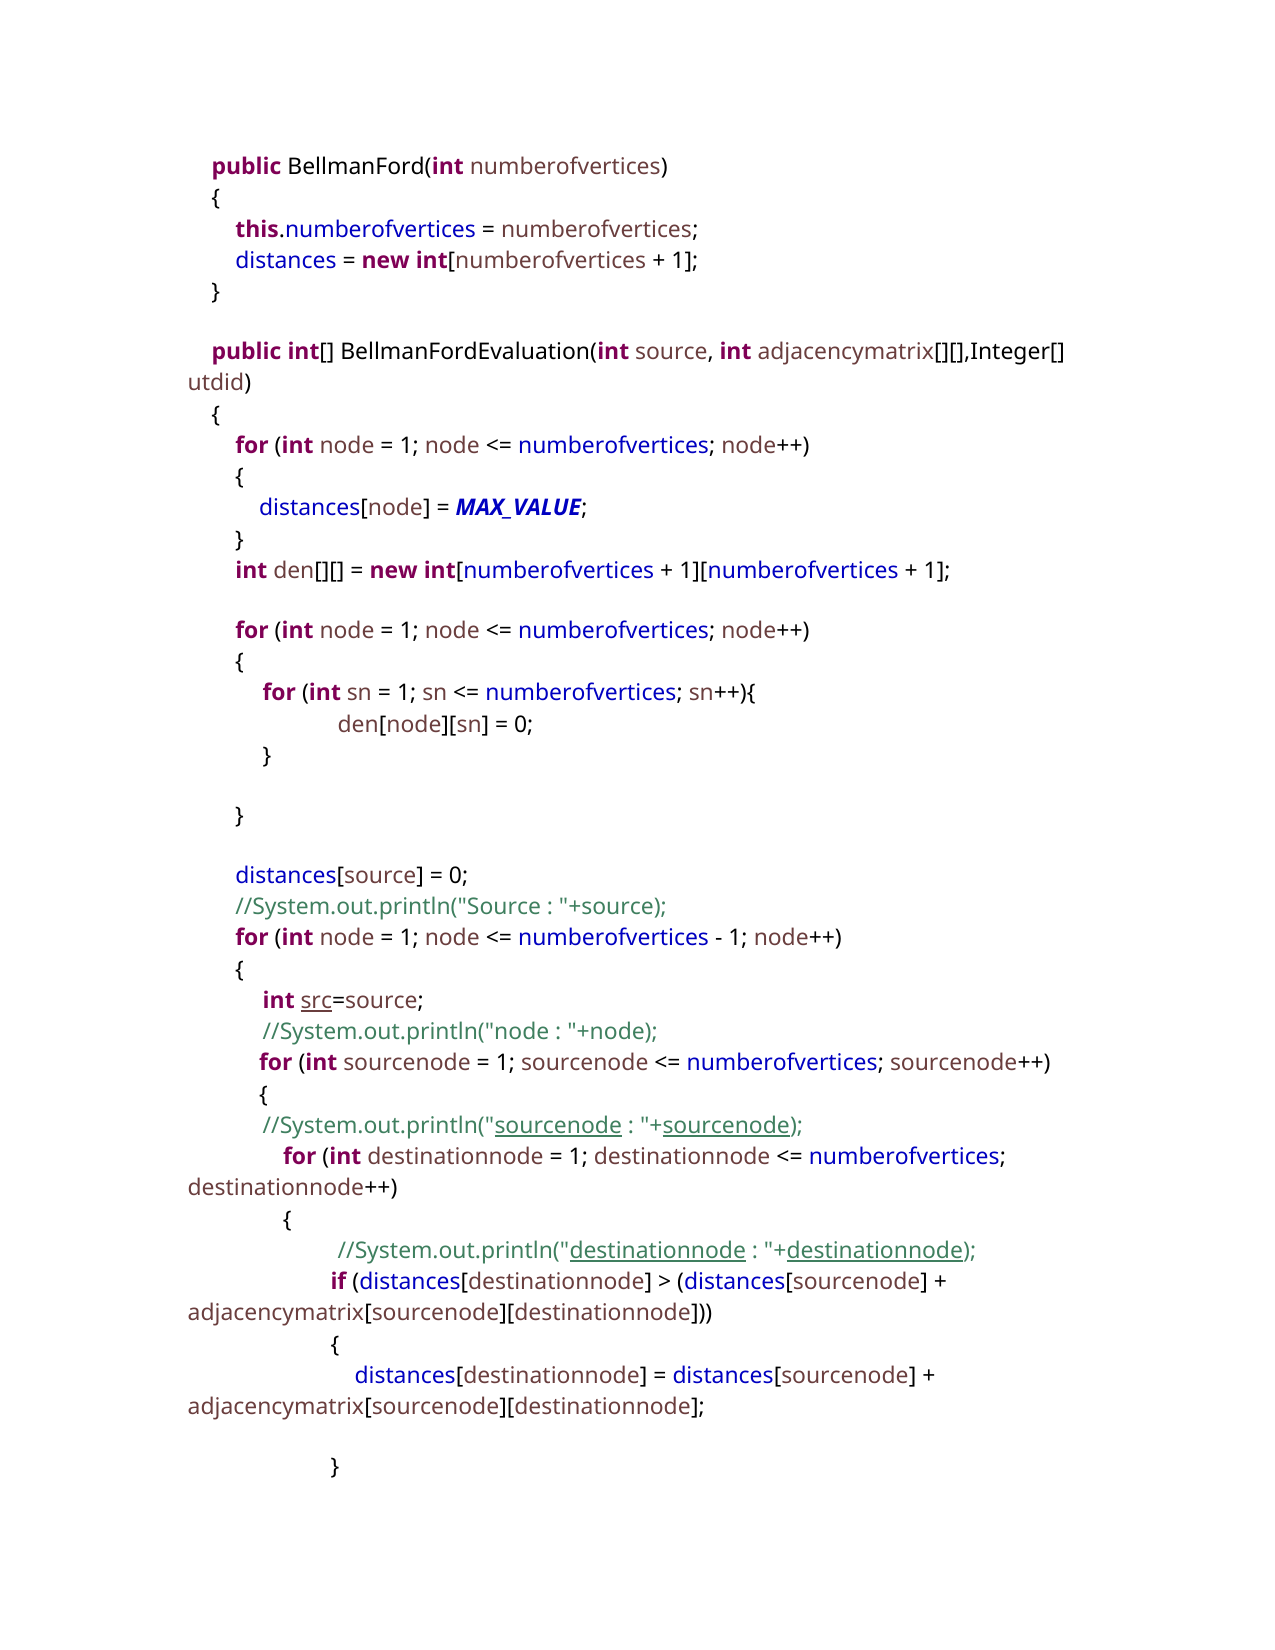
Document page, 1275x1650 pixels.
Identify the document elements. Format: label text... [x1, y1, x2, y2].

text for (int node = 1; node <= numberofvertices - 1; node++) [187, 921, 1087, 952]
text { [187, 397, 1087, 429]
text for (int sn = 1; sn <= numberofvertices; sn++){ [187, 676, 1087, 707]
text public int[] BellmanFordEvaluation(int source, int adjacencymatrix[][],Integer[] utdid) [187, 335, 1087, 397]
text if (distances[destinationnode] > (distances[sourcenode] + adjacencymatrix[sourcenode][destinationnode])) [187, 1265, 1087, 1327]
text int den[][] = new int[numberofvertices + 1][numberofvertices + 1]; [187, 554, 1087, 585]
text { [187, 181, 1087, 212]
text //System.out.println("destinationnode : "+destinationnode); [187, 1234, 1087, 1265]
text } [187, 739, 1087, 770]
text { [187, 952, 1087, 984]
text for (int node = 1; node <= numberofvertices; node++) [187, 614, 1087, 645]
text distances[source] = 0; [187, 859, 1087, 890]
text } [187, 1450, 1087, 1481]
text distances[destinationnode] = distances[sourcenode] + adjacencymatrix[sourcenode][destinationnode]; [187, 1359, 1087, 1421]
text for (int sourcenode = 1; sourcenode <= numberofvertices; sourcenode++) [187, 1046, 1087, 1077]
text { [187, 1327, 1087, 1359]
text } [187, 522, 1087, 554]
text for (int destinationnode = 1; destinationnode <= numberofvertices; destinationnode++) [187, 1140, 1087, 1202]
text this.numberofvertices = numberofvertices; [187, 212, 1087, 244]
text distances = new int[numberofvertices + 1]; [187, 244, 1087, 275]
text int src=source; [187, 984, 1087, 1015]
text { [187, 1077, 1087, 1109]
text //System.out.println("Source : "+source); [187, 890, 1087, 921]
text for (int node = 1; node <= numberofvertices; node++) [187, 429, 1087, 460]
text //System.out.println("node : "+node); [187, 1015, 1087, 1046]
text } [187, 275, 1087, 306]
text distances[node] = MAX_VALUE; [187, 491, 1087, 522]
text { [187, 645, 1087, 676]
text public BellmanFord(int numberofvertices) [187, 150, 1087, 181]
text { [187, 460, 1087, 491]
text den[node][sn] = 0; [187, 707, 1087, 739]
text } [187, 799, 1087, 830]
text { [187, 1202, 1087, 1234]
text //System.out.println("sourcenode : "+sourcenode); [187, 1109, 1087, 1140]
